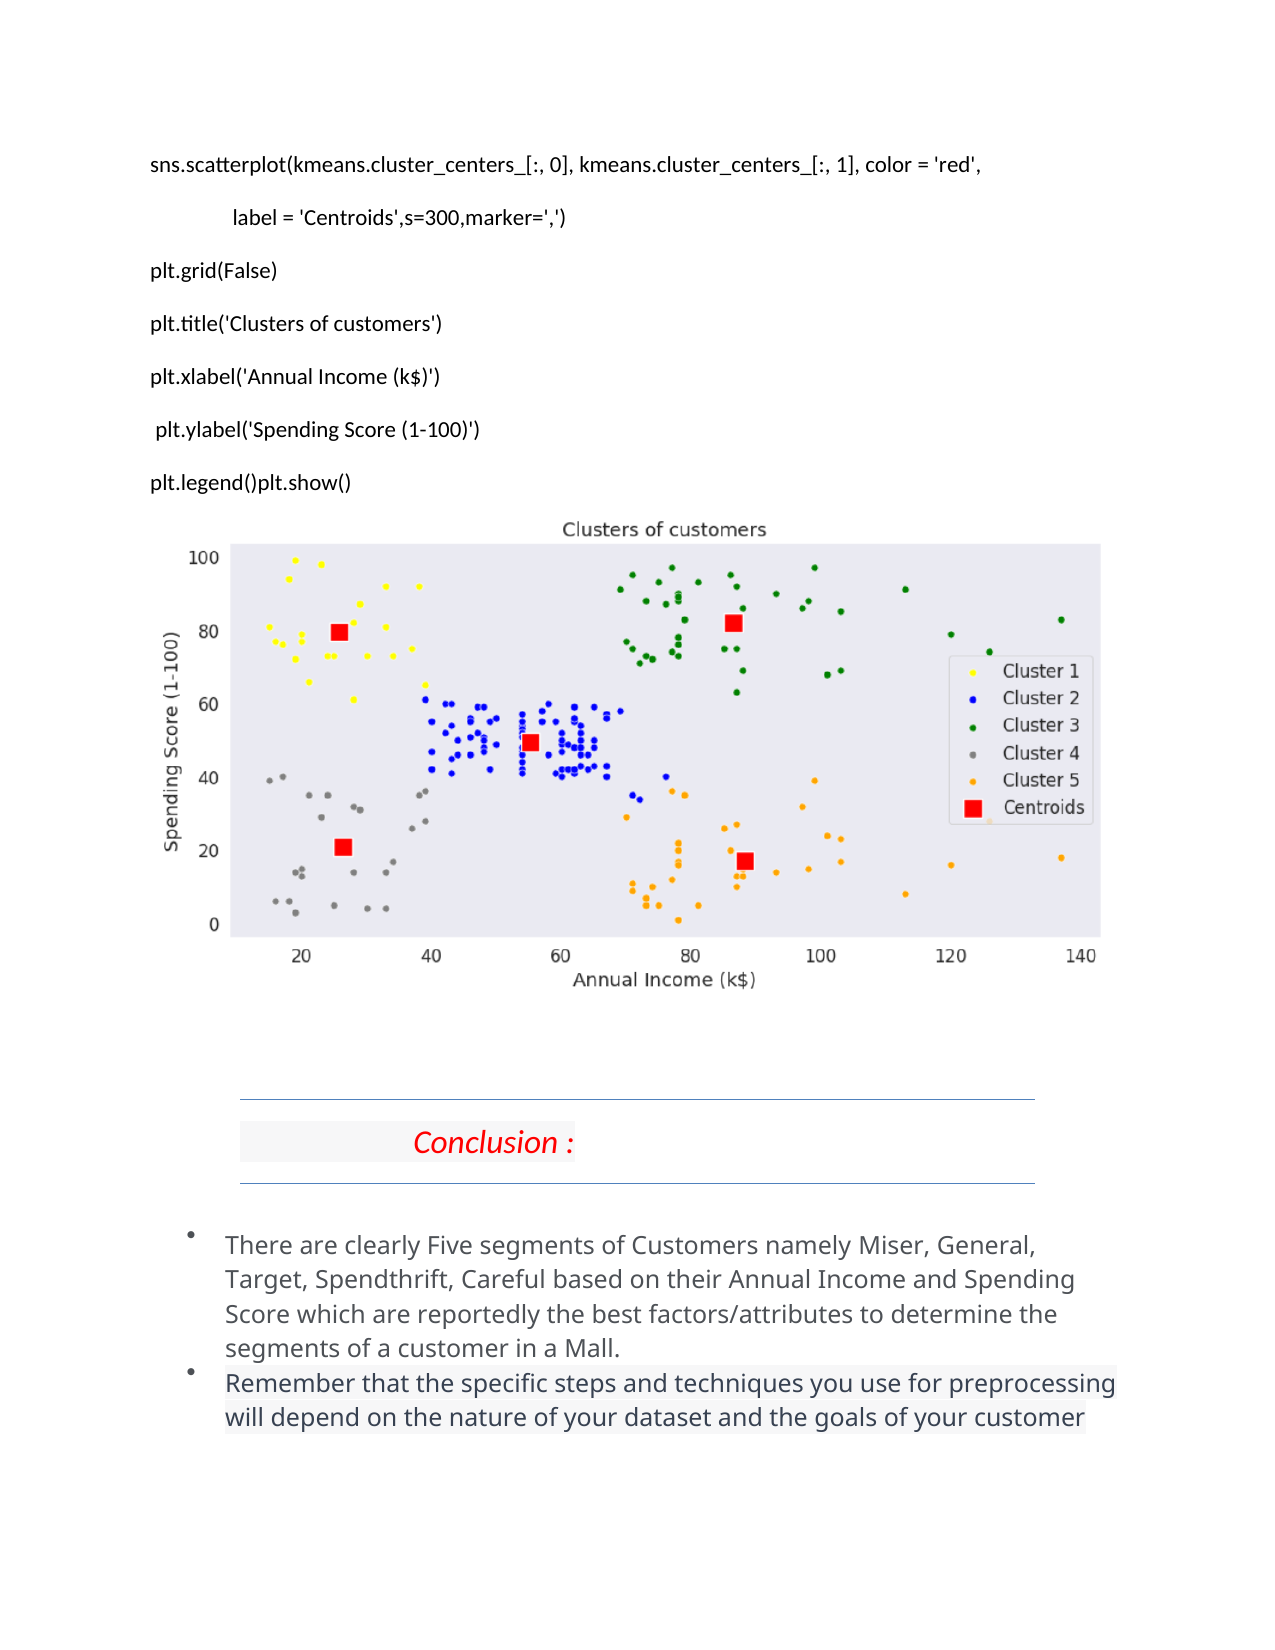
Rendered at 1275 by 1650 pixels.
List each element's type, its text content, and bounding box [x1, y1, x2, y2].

list There are clearly Five segments of Customers namely Miser, General, Target, Spendthrift, Careful based on their Annual Income and Spending Score which are reportedly the best factors/attributes to determine the segments of a customer in a Mall. [187, 1227, 1125, 1365]
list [187, 1365, 1125, 1434]
picture [150, 521, 1125, 1005]
text label = 'Centroids',s=300,marker=',') [150, 203, 1125, 231]
text plt.title('Clusters of customers') [150, 309, 1125, 337]
text plt.legend()plt.show() [150, 468, 1125, 496]
text plt.xlabel('Annual Income (k$)') [150, 362, 1125, 390]
text sns.scatterplot(kmeans.cluster_centers_[:, 0], kmeans.cluster_centers_[:, 1], color = 'red', [150, 150, 1125, 178]
text Conclusion : [240, 1100, 1035, 1183]
text plt.ylabel('Spending Score (1-100)') [150, 415, 1125, 443]
text plt.grid(False) [150, 256, 1125, 284]
